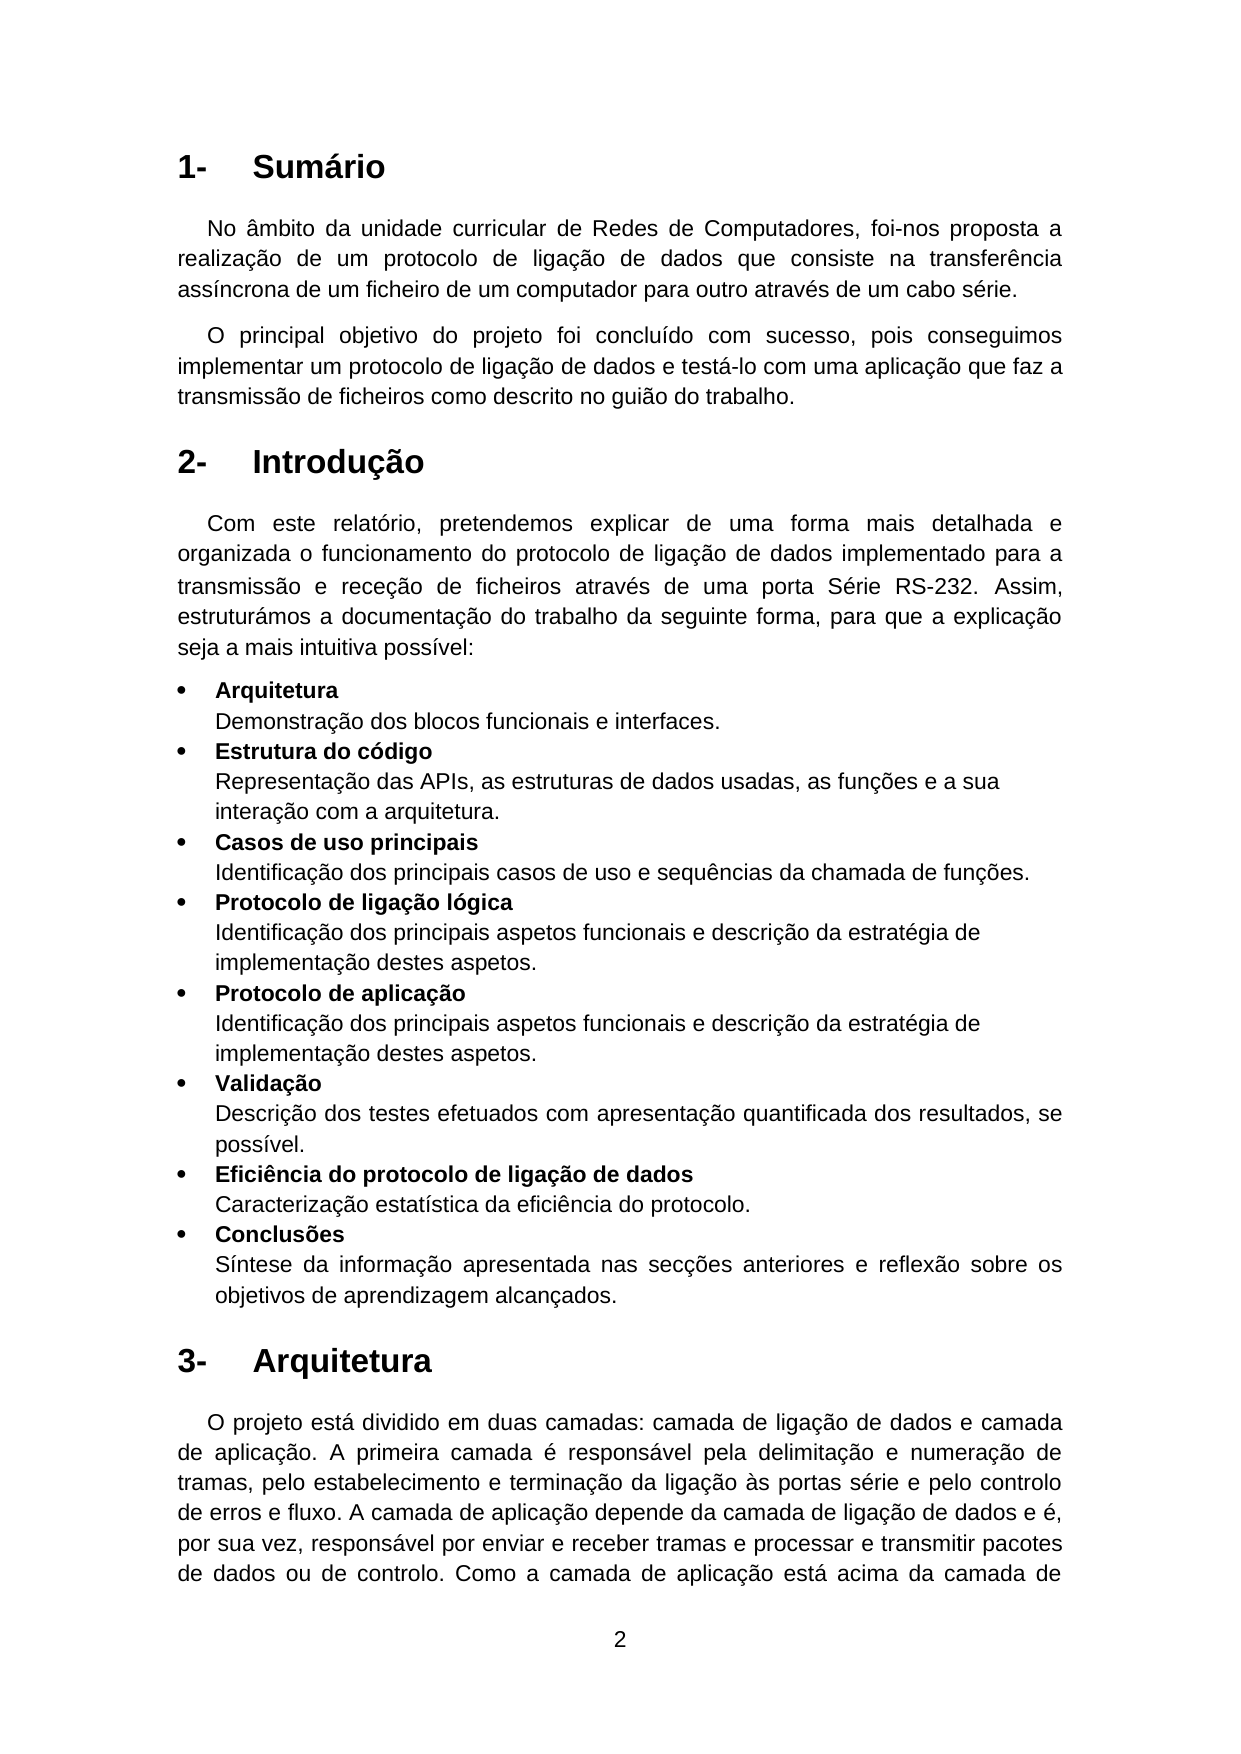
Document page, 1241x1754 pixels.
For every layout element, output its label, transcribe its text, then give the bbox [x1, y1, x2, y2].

text No âmbito da unidade curricular de Redes de Computadores, foi-nos proposta a realização de um protocolo de ligação de dados que consiste na transferência assíncrona de um ficheiro de um computador para outro através de um cabo série. [177, 215, 1063, 302]
list Conclusões Síntese da informação apresentada nas secções anteriores e reflexão sobre os objetivos de aprendizagem alcançados. [177, 1221, 1063, 1308]
text O principal objetivo do projeto foi concluído com sucesso, pois conseguimos implementar um protocolo de ligação de dados e testá-lo com uma aplicação que faz a transmissão de ficheiros como descrito no guião do trabalho. [177, 322, 1063, 409]
list Protocolo de aplicação Identificação dos principais aspetos funcionais e descrição da estratégia de implementação destes aspetos. [177, 979, 1063, 1066]
list Casos de uso principais Identificação dos principais casos de uso e sequências da chamada de funções. [177, 828, 1063, 885]
list Estrutura do código Representação das APIs, as estruturas de dados usadas, as funções e a sua interação com a arquitetura. [177, 738, 1063, 825]
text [177, 1409, 1063, 1586]
list Eficiência do protocolo de ligação de dados Caracterização estatística da eficiência do protocolo. [177, 1161, 1063, 1217]
subtitle Sumário [177, 148, 1063, 186]
list Validação Descrição dos testes efetuados com apresentação quantificada dos resultados, se possível. [177, 1070, 1063, 1157]
list Protocolo de ligação lógica Identificação dos principais aspetos funcionais e descrição da estratégia de implementação destes aspetos. [177, 889, 1063, 976]
list Arquitetura Demonstração dos blocos funcionais e interfaces. [177, 677, 1063, 734]
text Com este relatório, pretendemos explicar de uma forma mais detalhada e organizada o funcionamento do protocolo de ligação de dados implementado para a transmissão e receção de ficheiros através de uma porta Série RS-232. Assim, estruturámos a documentação do trabalho da seguinte forma, para que a explicação seja a mais intuitiva possível: [177, 510, 1063, 660]
subtitle Introdução [177, 442, 1063, 481]
subtitle Arquitetura [177, 1341, 1063, 1379]
